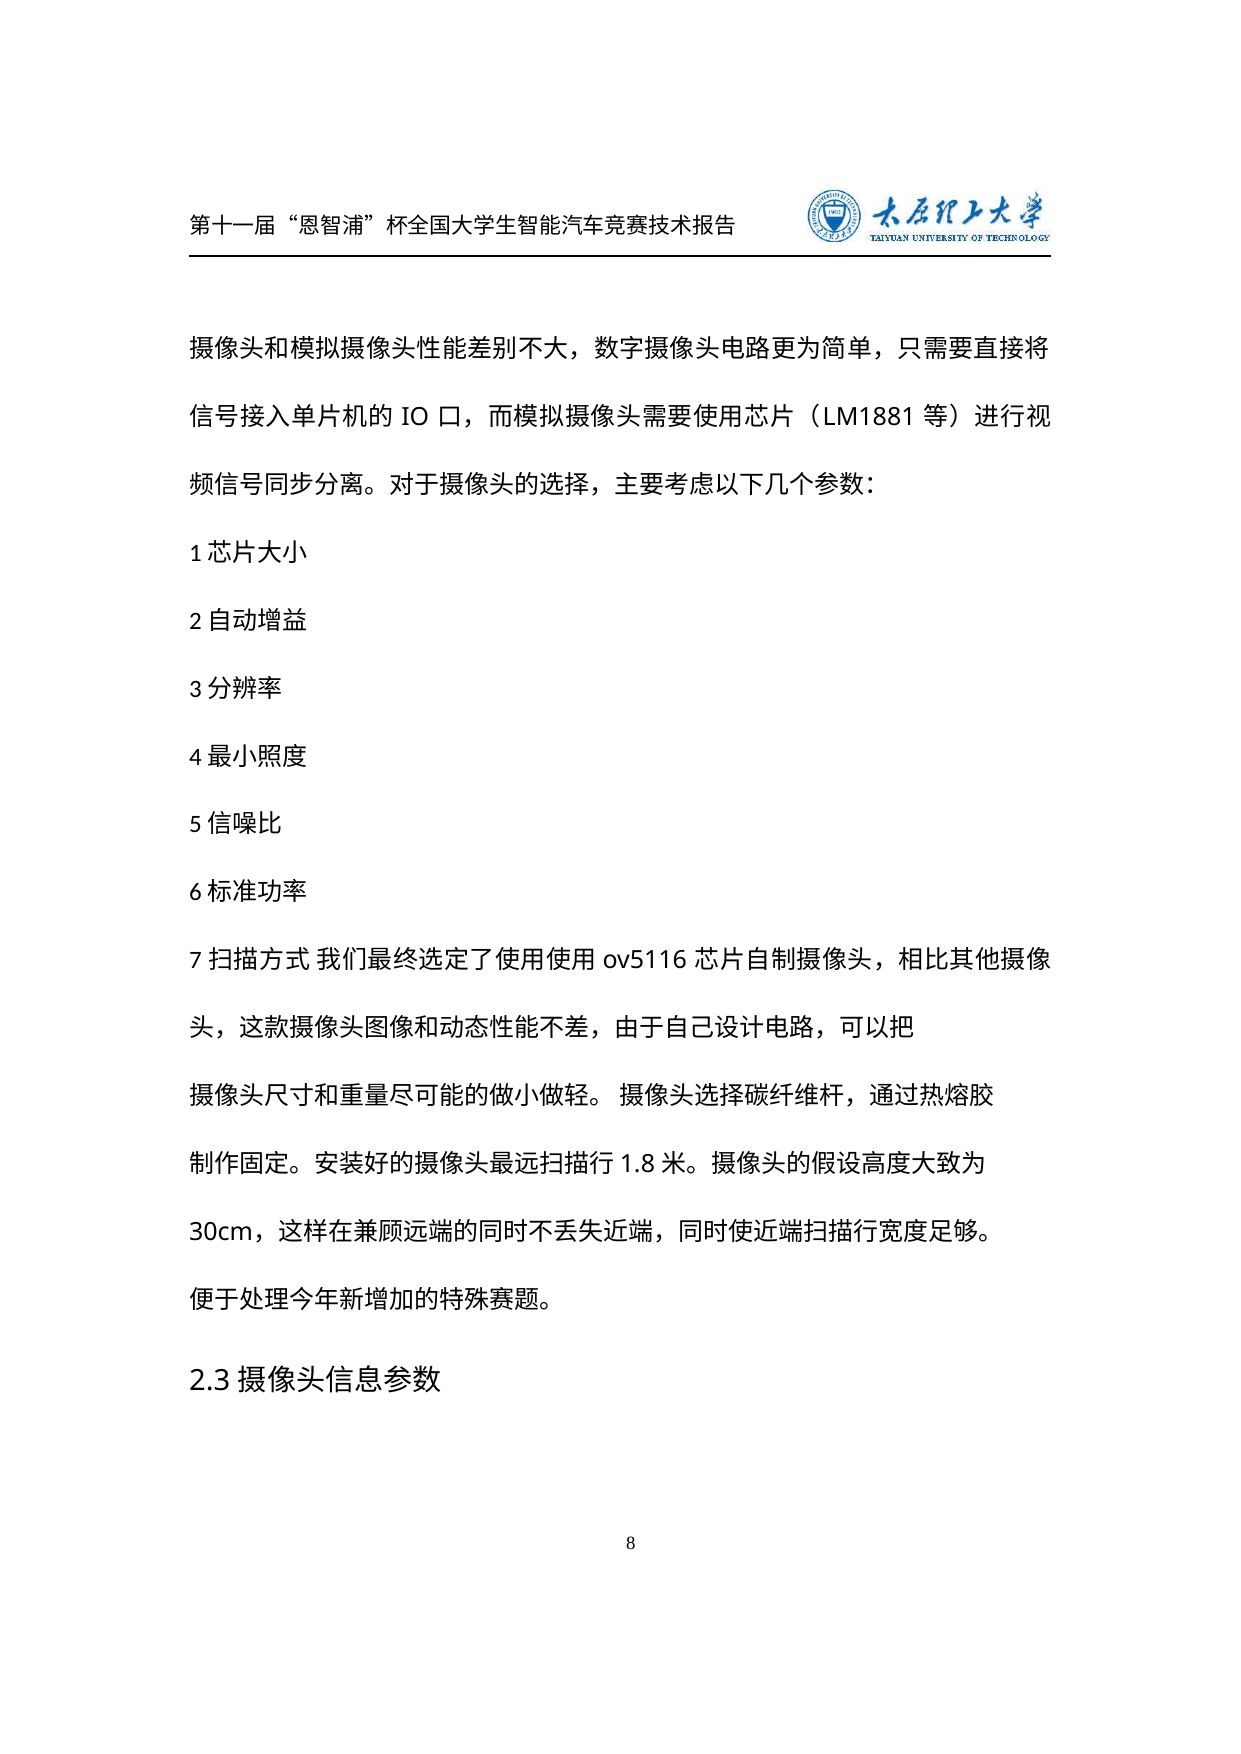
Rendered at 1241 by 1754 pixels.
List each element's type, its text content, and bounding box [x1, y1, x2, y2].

text 摄像头和模拟摄像头性能差别不大，数字摄像头电路更为简单，只需要直接将信号接入单片机的 IO 口，而模拟摄像头需要使用芯片（LM1881 等）进行视频信号同步分离。对于摄像头的选择，主要考虑以下几个参数： 1 芯片大小 2 自动增益 3 分辨率 4 最小照度 5 信噪比 6 标准功率 7 扫描方式 我们最终选定了使用使用ov5116 芯片自制摄像头，相比其他摄像头，这款摄像头图像和动态性能不差，由于自己设计电路，可以把 摄像头尺寸和重量尽可能的做小做轻。 摄像头选择碳纤维杆，通过热熔胶 制作固定。安装好的摄像头最远扫描行 1.8 米。摄像头的假设高度大致为 30cm，这样在兼顾远端的同时不丢失近端，同时使近端扫描行宽度足够。 便于处理今年新增加的特殊赛题。 [189, 313, 1051, 1331]
text 2.3 摄像头信息参数 [189, 1344, 1051, 1412]
